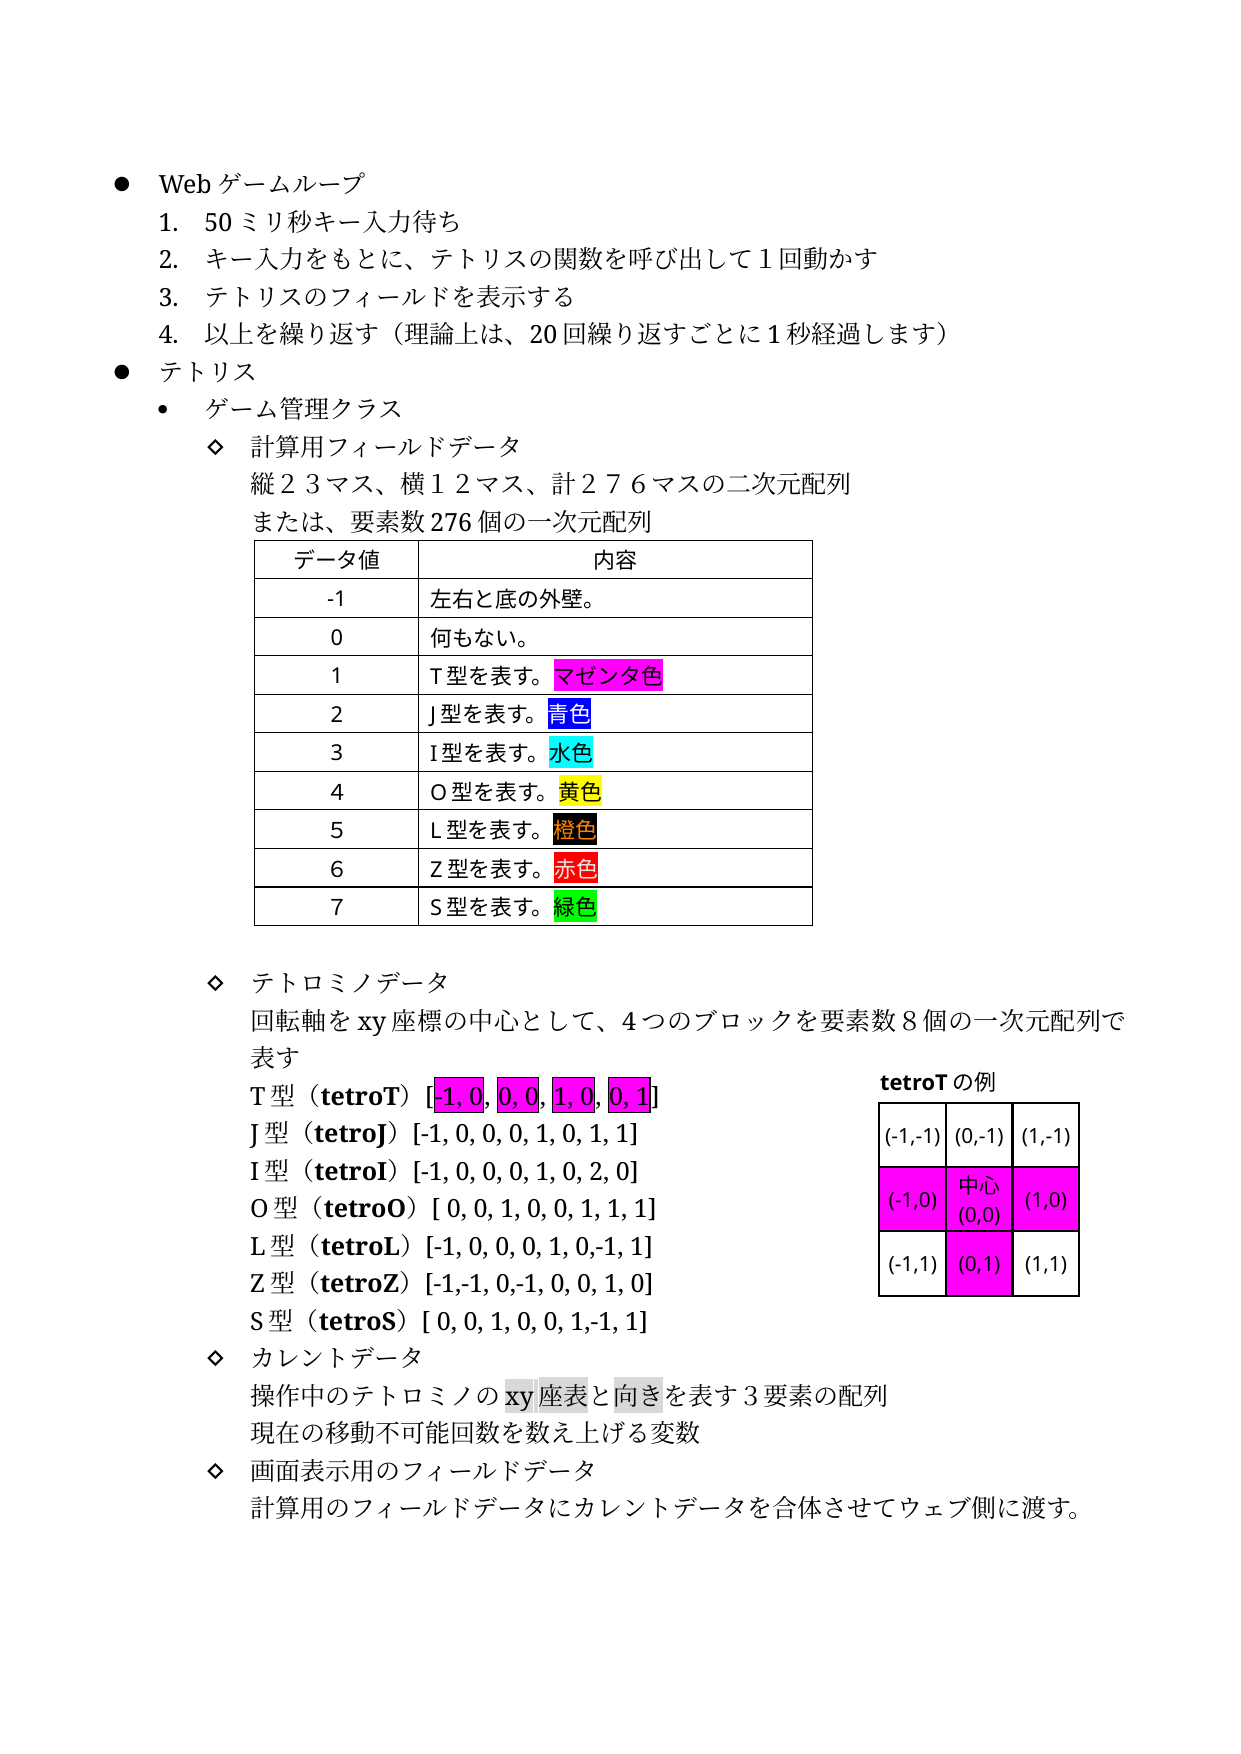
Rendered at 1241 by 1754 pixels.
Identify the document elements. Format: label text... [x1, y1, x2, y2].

list ゲーム管理クラス [158, 389, 1128, 427]
table_cell ４ [255, 772, 418, 809]
list 以上を繰り返す（理論上は、20回繰り返すごとに1秒経過します） [158, 314, 1128, 352]
list 画面表示用のフィールドデータ 計算用のフィールドデータにカレントデータを合体させてウェブ側に渡す。 [204, 1451, 1128, 1526]
table_cell Z型を表す。赤色 [419, 849, 812, 886]
list テトリスのフィールドを表示する [158, 277, 1128, 314]
table_cell 3 [255, 733, 418, 771]
table_cell J型を表す。青色 [419, 695, 812, 732]
list 50ミリ秒キー入力待ち [158, 202, 1128, 239]
list キー入力をもとに、テトリスの関数を呼び出して１回動かす [158, 239, 1128, 277]
table_cell 2 [255, 695, 418, 732]
table_header データ値 [255, 541, 418, 578]
list テトリス [112, 352, 1128, 389]
table_cell O型を表す。黄色 [419, 772, 812, 809]
table_cell -1 [255, 579, 418, 617]
table_cell 0 [255, 618, 418, 655]
table_header 内容 [419, 541, 812, 578]
table_cell S型を表す。緑色 [419, 888, 812, 925]
table_cell ７ [255, 888, 418, 925]
table_cell ６ [255, 849, 418, 886]
table_cell 1 [255, 656, 418, 694]
list カレントデータ 操作中のテトロミノのxy座表と向きを表す３要素の配列 現在の移動不可能回数を数え上げる変数 [204, 1338, 1128, 1451]
table_cell I型を表す。水色 [419, 733, 812, 771]
list 計算用フィールドデータ 縦２３マス、横１２マス、計２７６マスの二次元配列 または、要素数276個の一次元配列 [204, 427, 1128, 539]
table_cell 左右と底の外壁。 [419, 579, 812, 617]
table_cell T型を表す。マゼンタ色 [419, 656, 812, 694]
list Webゲームループ [112, 164, 1128, 202]
table_cell 何もない。 [419, 618, 812, 655]
table_cell ５ [255, 810, 418, 848]
list テトロミノデータ 回転軸をxy座標の中心として、4つのブロックを要素数８個の一次元配列で表す T型（tetroT）[-1, 0, 0, 0, 1, 0, 0, 1] J型（tetroJ）[-1, 0, 0, 0, 1, 0, 1, 1] I型（tetroI）[-1, 0, 0, 0, 1, 0, 2, 0] O型（tetroO）[ 0, 0, 1, 0, 0, 1, 1, 1] L型（tetroL）[-1, 0, 0, 0, 1, 0,-1, 1] Z型（tetroZ）[-1,-1, 0,-1, 0, 0, 1, 0] S型（tetroS）[ 0, 0, 1, 0, 0, 1,-1, 1] [204, 963, 1128, 1338]
table_cell L型を表す。橙色 [419, 810, 812, 848]
